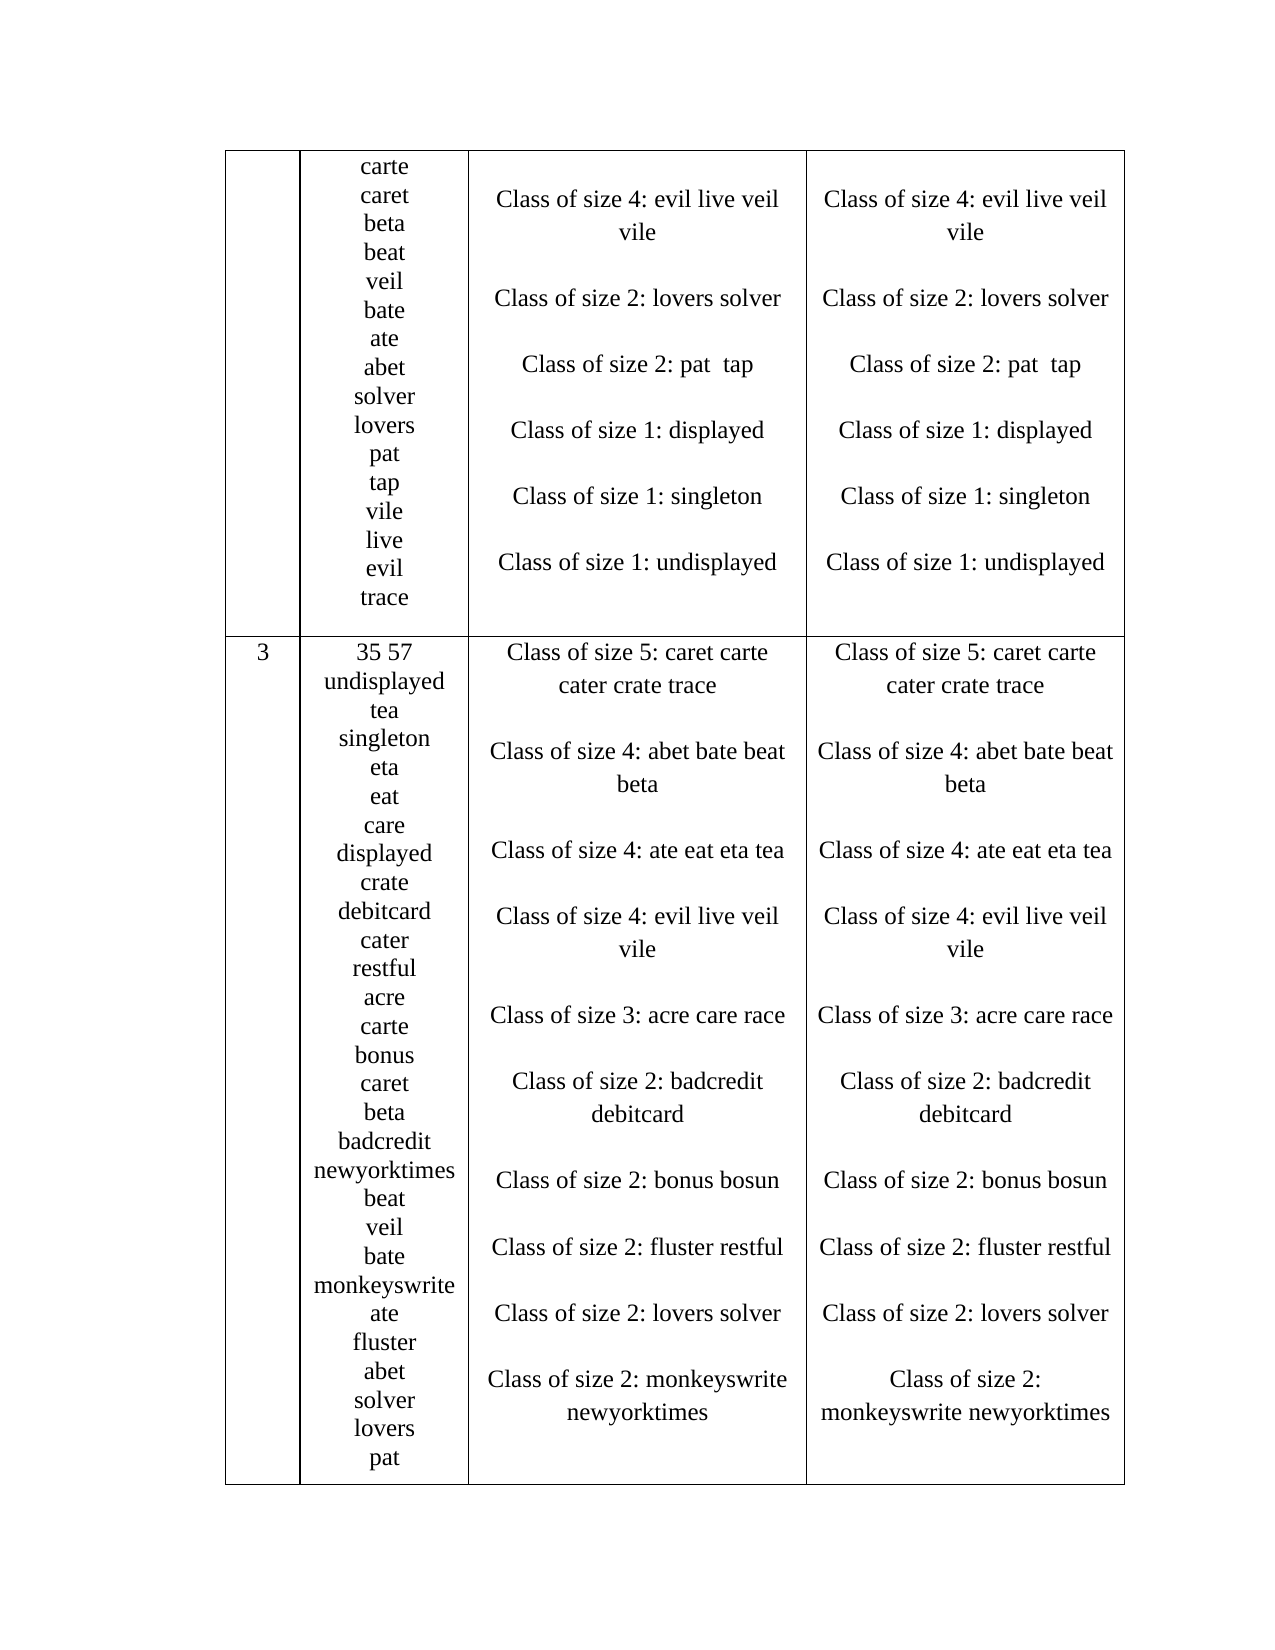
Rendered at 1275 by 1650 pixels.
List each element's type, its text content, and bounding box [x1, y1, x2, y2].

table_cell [807, 637, 1124, 1483]
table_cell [301, 637, 468, 1483]
table_cell 3 [226, 637, 299, 1483]
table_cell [469, 637, 806, 1483]
table_cell 2 [226, 151, 299, 636]
table_cell 24 57 undisplayed tea singleton eta eat displayed crate cater carte caret beta beat veil bate ate abet solver lovers pat tap vile live evil trace [301, 151, 468, 636]
